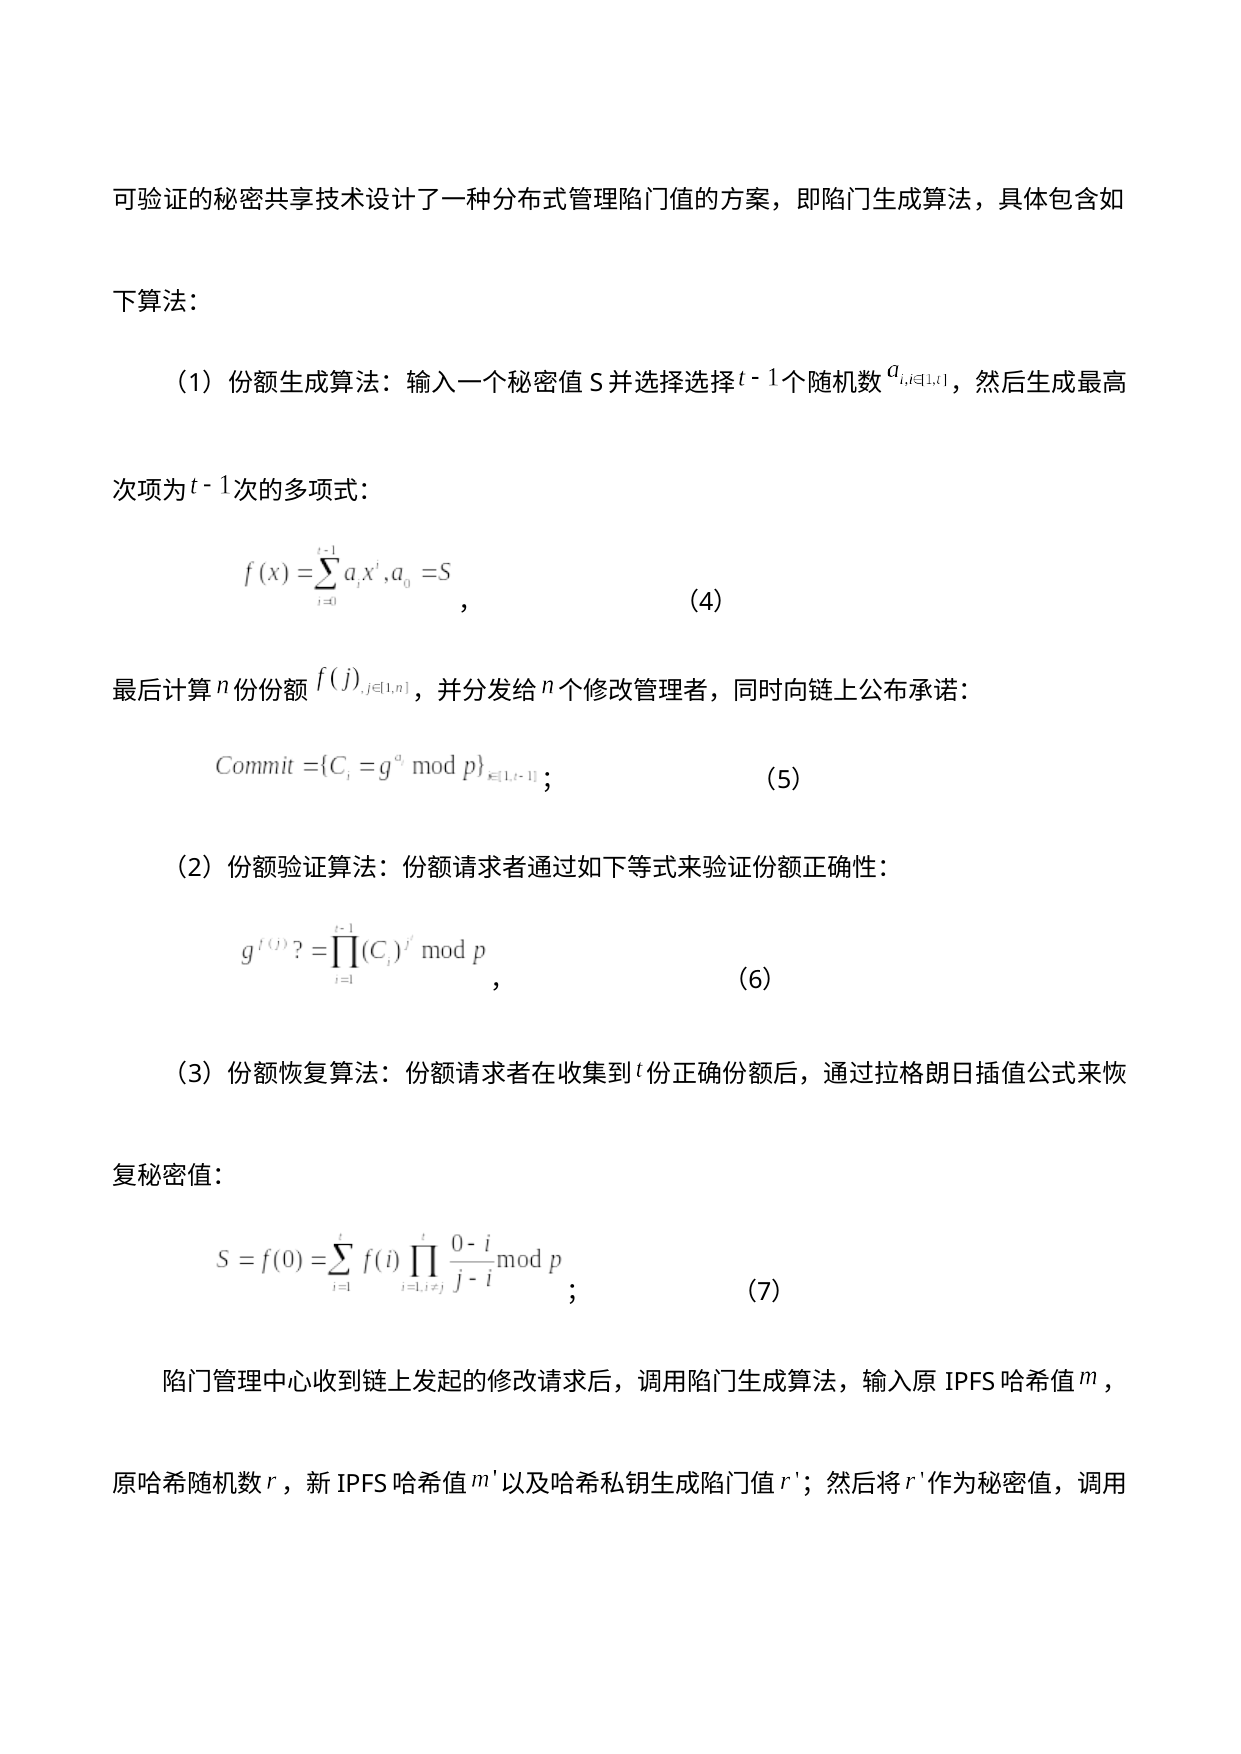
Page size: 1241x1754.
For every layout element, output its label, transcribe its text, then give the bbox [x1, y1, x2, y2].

text （3）份额恢复算法：份额请求者在收集到份正确份额后，通过拉格朗日插值公式来恢复秘密值： [112, 1038, 1128, 1208]
text ； （5） [112, 746, 1128, 814]
text ， （6） [112, 918, 1128, 1020]
list ， （4） [237, 540, 1128, 642]
text ； （7） [112, 1226, 1128, 1328]
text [112, 1346, 1128, 1516]
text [112, 164, 1128, 334]
text （2）份额验证算法：份额请求者通过如下等式来验证份额正确性： [112, 832, 1128, 900]
text （1）份额生成算法：输入一个秘密值S并选择选择个随机数，然后生成最高次项为次的多项式： [112, 352, 1128, 522]
text 最后计算份份额，并分发给个修改管理者，同时向链上公布承诺： [112, 660, 1128, 728]
